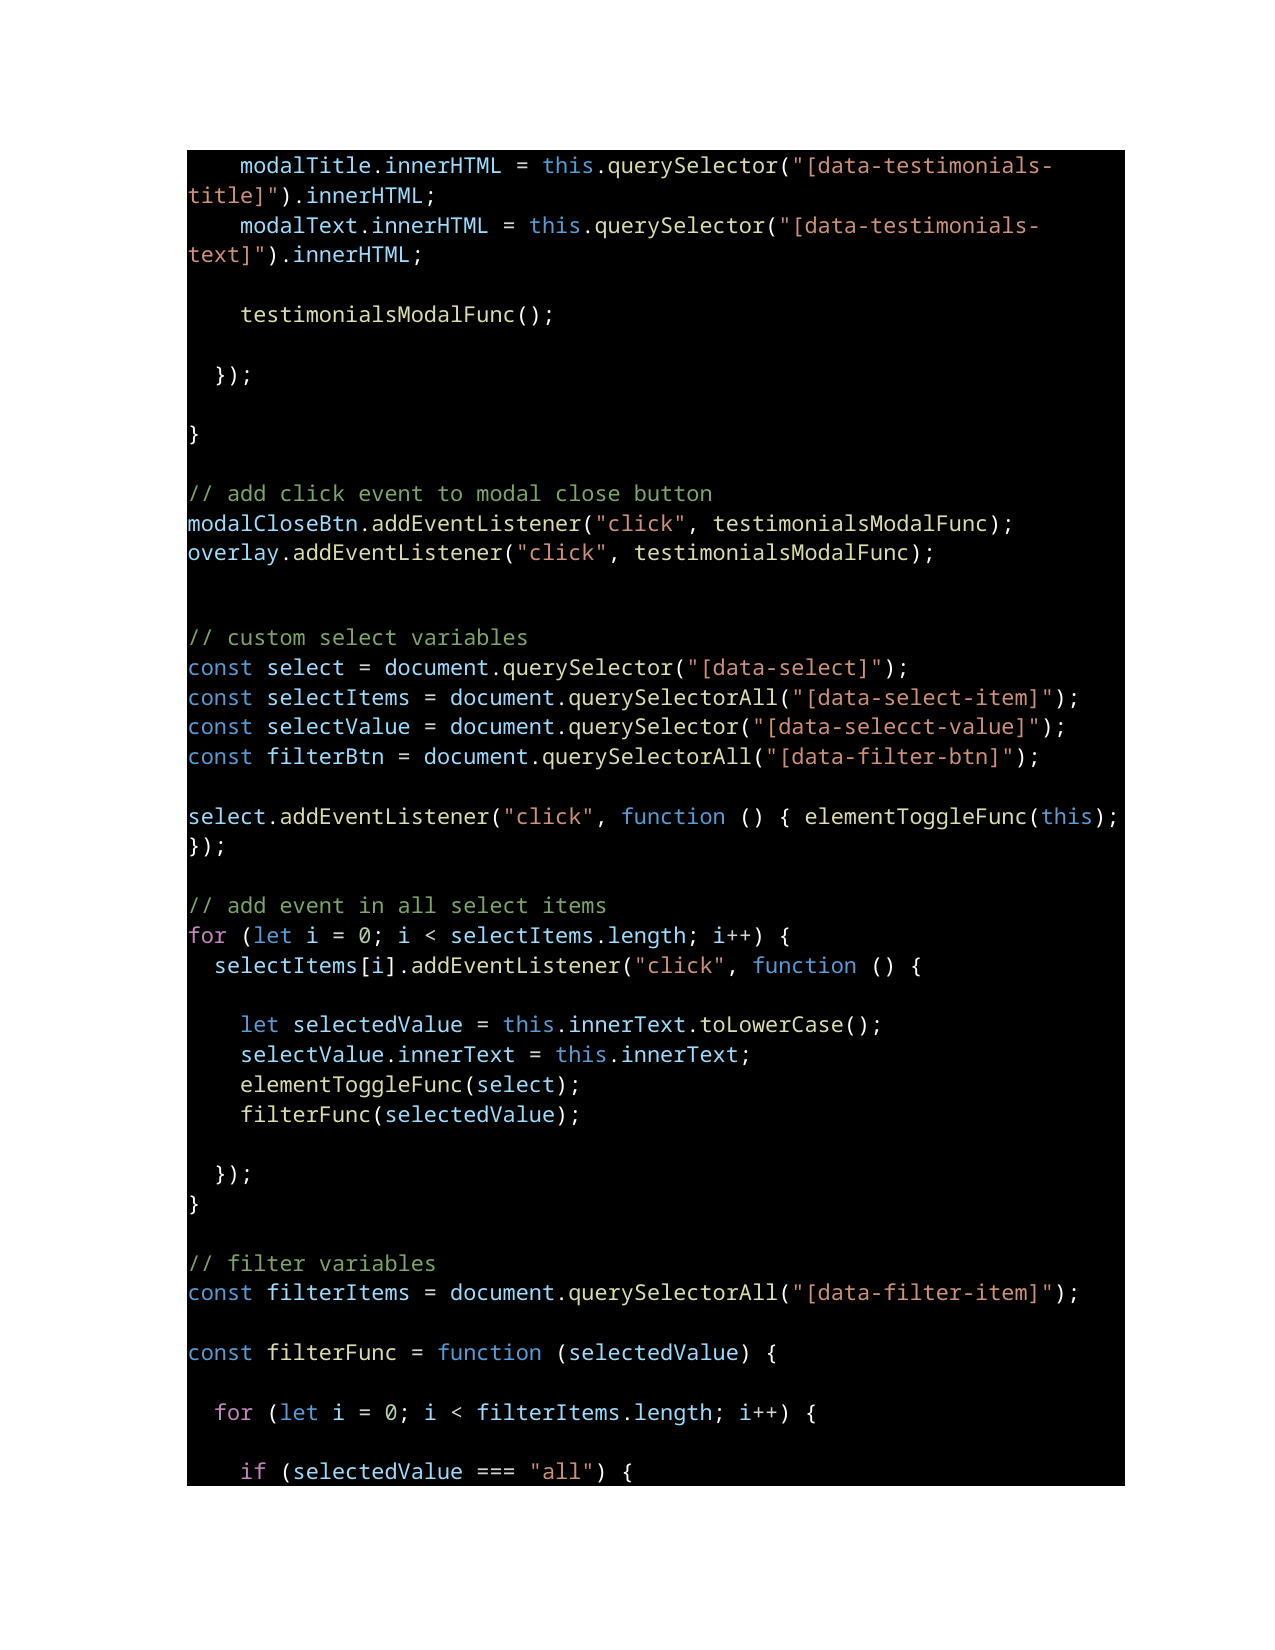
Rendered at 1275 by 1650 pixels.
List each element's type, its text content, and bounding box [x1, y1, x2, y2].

text select.addEventListener("click", function () { elementToggleFunc(this); }); [187, 801, 1125, 860]
text elementToggleFunc(select); [187, 1069, 1125, 1098]
text } [187, 418, 1125, 448]
text modalCloseBtn.addEventListener("click", testimonialsModalFunc); [187, 507, 1125, 537]
text let selectedValue = this.innerText.toLowerCase(); [187, 1009, 1125, 1039]
text const filterItems = document.querySelectorAll("[data-filter-item]"); [187, 1277, 1125, 1307]
text const filterFunc = function (selectedValue) { [187, 1337, 1125, 1367]
text }); [187, 1158, 1125, 1188]
text } [187, 1188, 1125, 1218]
text modalText.innerHTML = this.querySelector("[data-testimonials-text]").innerHTML; [187, 209, 1125, 269]
text if (selectedValue === "all") { [187, 1456, 1125, 1486]
text selectItems[i].addEventListener("click", function () { [187, 949, 1125, 979]
text for (let i = 0; i < selectItems.length; i++) { [187, 920, 1125, 949]
text overlay.addEventListener("click", testimonialsModalFunc); [187, 537, 1125, 567]
text // add event in all select items [187, 890, 1125, 920]
text // add click event to modal close button [187, 478, 1125, 507]
text const selectValue = document.querySelector("[data-selecct-value]"); [187, 711, 1125, 741]
text }); [187, 358, 1125, 388]
text for (let i = 0; i < filterItems.length; i++) { [187, 1396, 1125, 1426]
text const select = document.querySelector("[data-select]"); [187, 652, 1125, 681]
text // custom select variables [187, 622, 1125, 652]
text const selectItems = document.querySelectorAll("[data-select-item]"); [187, 681, 1125, 711]
text selectValue.innerText = this.innerText; [187, 1039, 1125, 1069]
text testimonialsModalFunc(); [187, 299, 1125, 329]
text modalTitle.innerHTML = this.querySelector("[data-testimonials-title]").innerHTML; [187, 150, 1125, 209]
text filterFunc(selectedValue); [187, 1098, 1125, 1128]
text const filterBtn = document.querySelectorAll("[data-filter-btn]"); [187, 741, 1125, 771]
text // filter variables [187, 1247, 1125, 1277]
